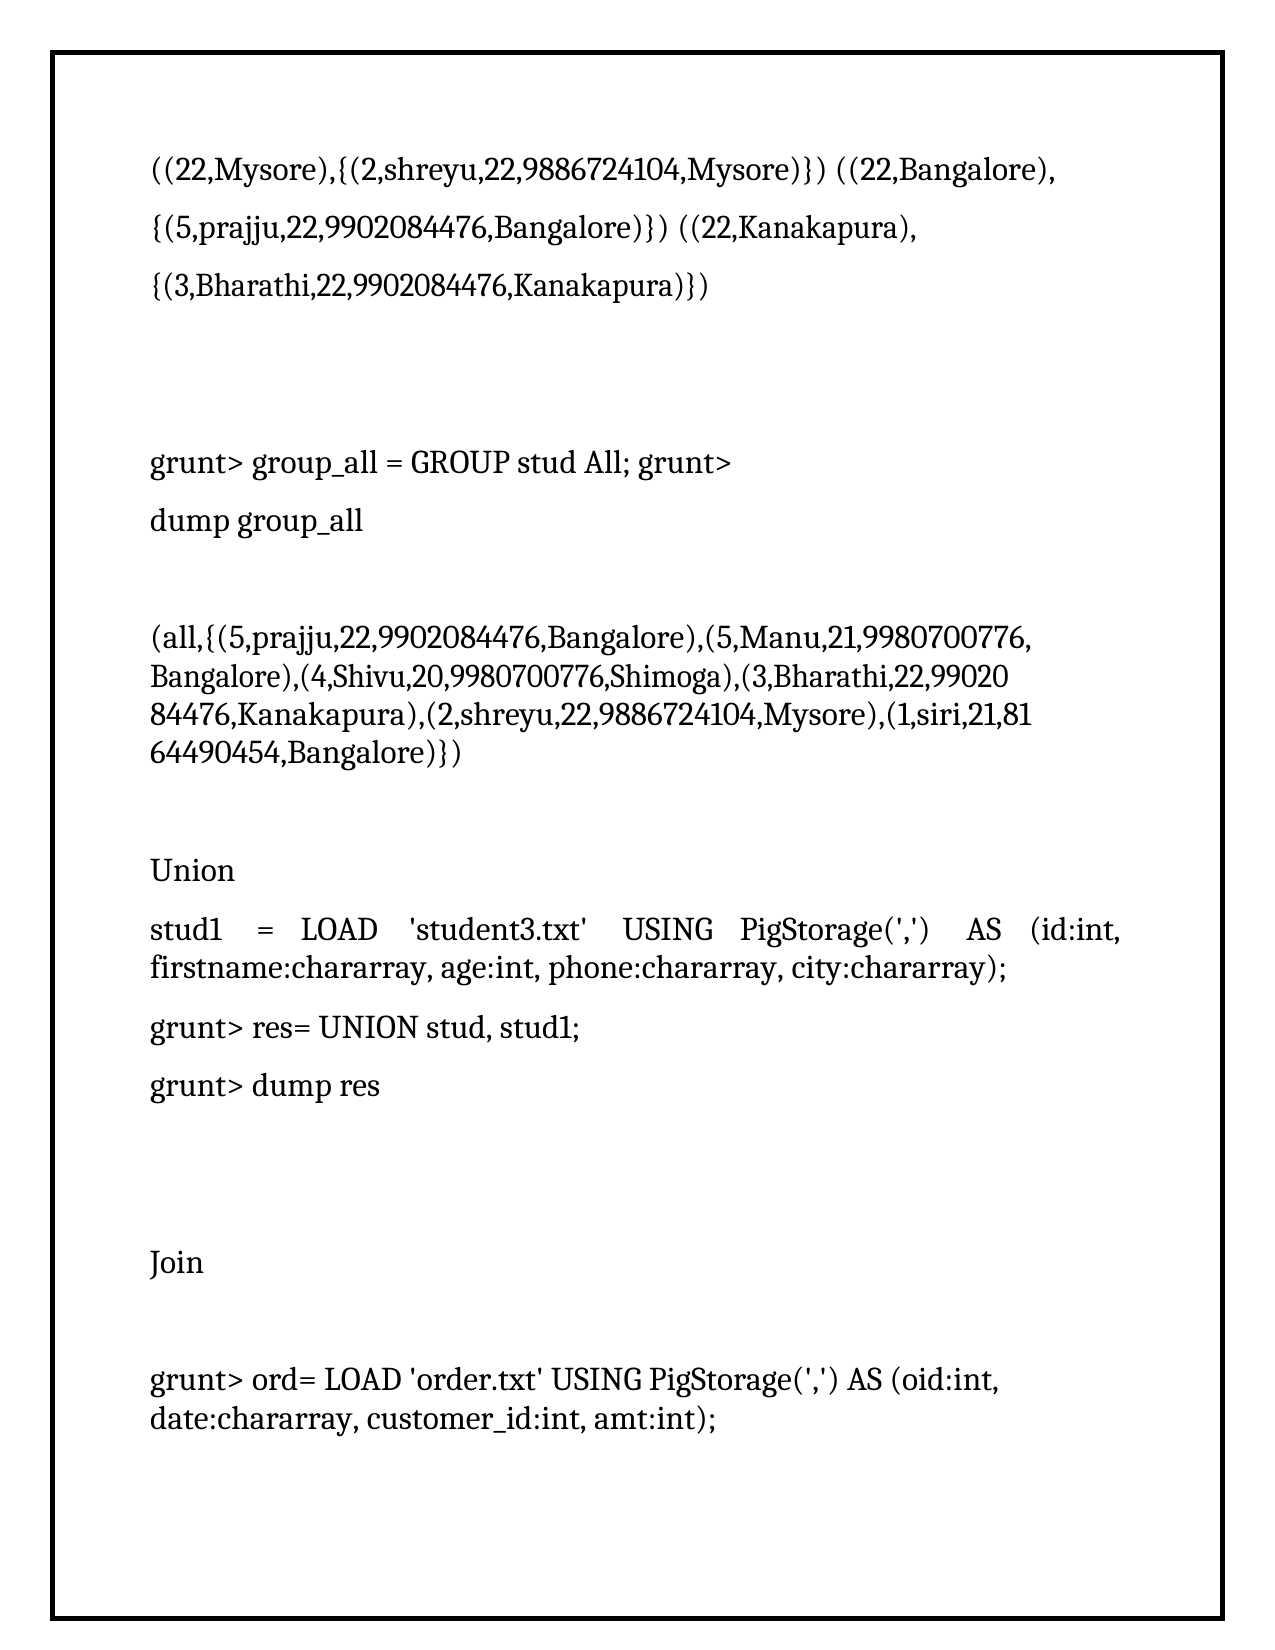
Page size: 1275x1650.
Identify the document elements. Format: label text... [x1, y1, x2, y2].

text grunt> group_all = GROUP stud All; grunt> dump group_all [150, 443, 740, 540]
text stud1 = LOAD 'student3.txt' USING PigStorage(',') AS (id:int, firstname:chararray, age:int, phone:chararray, city:chararray); [150, 911, 1124, 987]
text (all,{(5,prajju,22,9902084476,Bangalore),(5,Manu,21,9980700776, Bangalore),(4,Shivu,20,9980700776,Shimoga),(3,Bharathi,22,99020 84476,Kanakapura),(2,shreyu,22,9886724104,Mysore),(1,siri,21,81 64490454,Bangalore)}) [150, 619, 1137, 772]
text grunt> ord= LOAD 'order.txt' USING PigStorage(',') AS (oid:int, date:chararray, customer_id:int, amt:int); [150, 1361, 1137, 1437]
text ((22,Mysore),{(2,shreyu,22,9886724104,Mysore)}) ((22,Bangalore),{(5,prajju,22,9902084476,Bangalore)}) ((22,Kanakapura),{(3,Bharathi,22,9902084476,Kanakapura)}) [150, 150, 1137, 305]
text Union [150, 851, 1137, 890]
text grunt> res= UNION stud, stud1; grunt> dump res [150, 1008, 600, 1105]
text Join [150, 1243, 1137, 1282]
